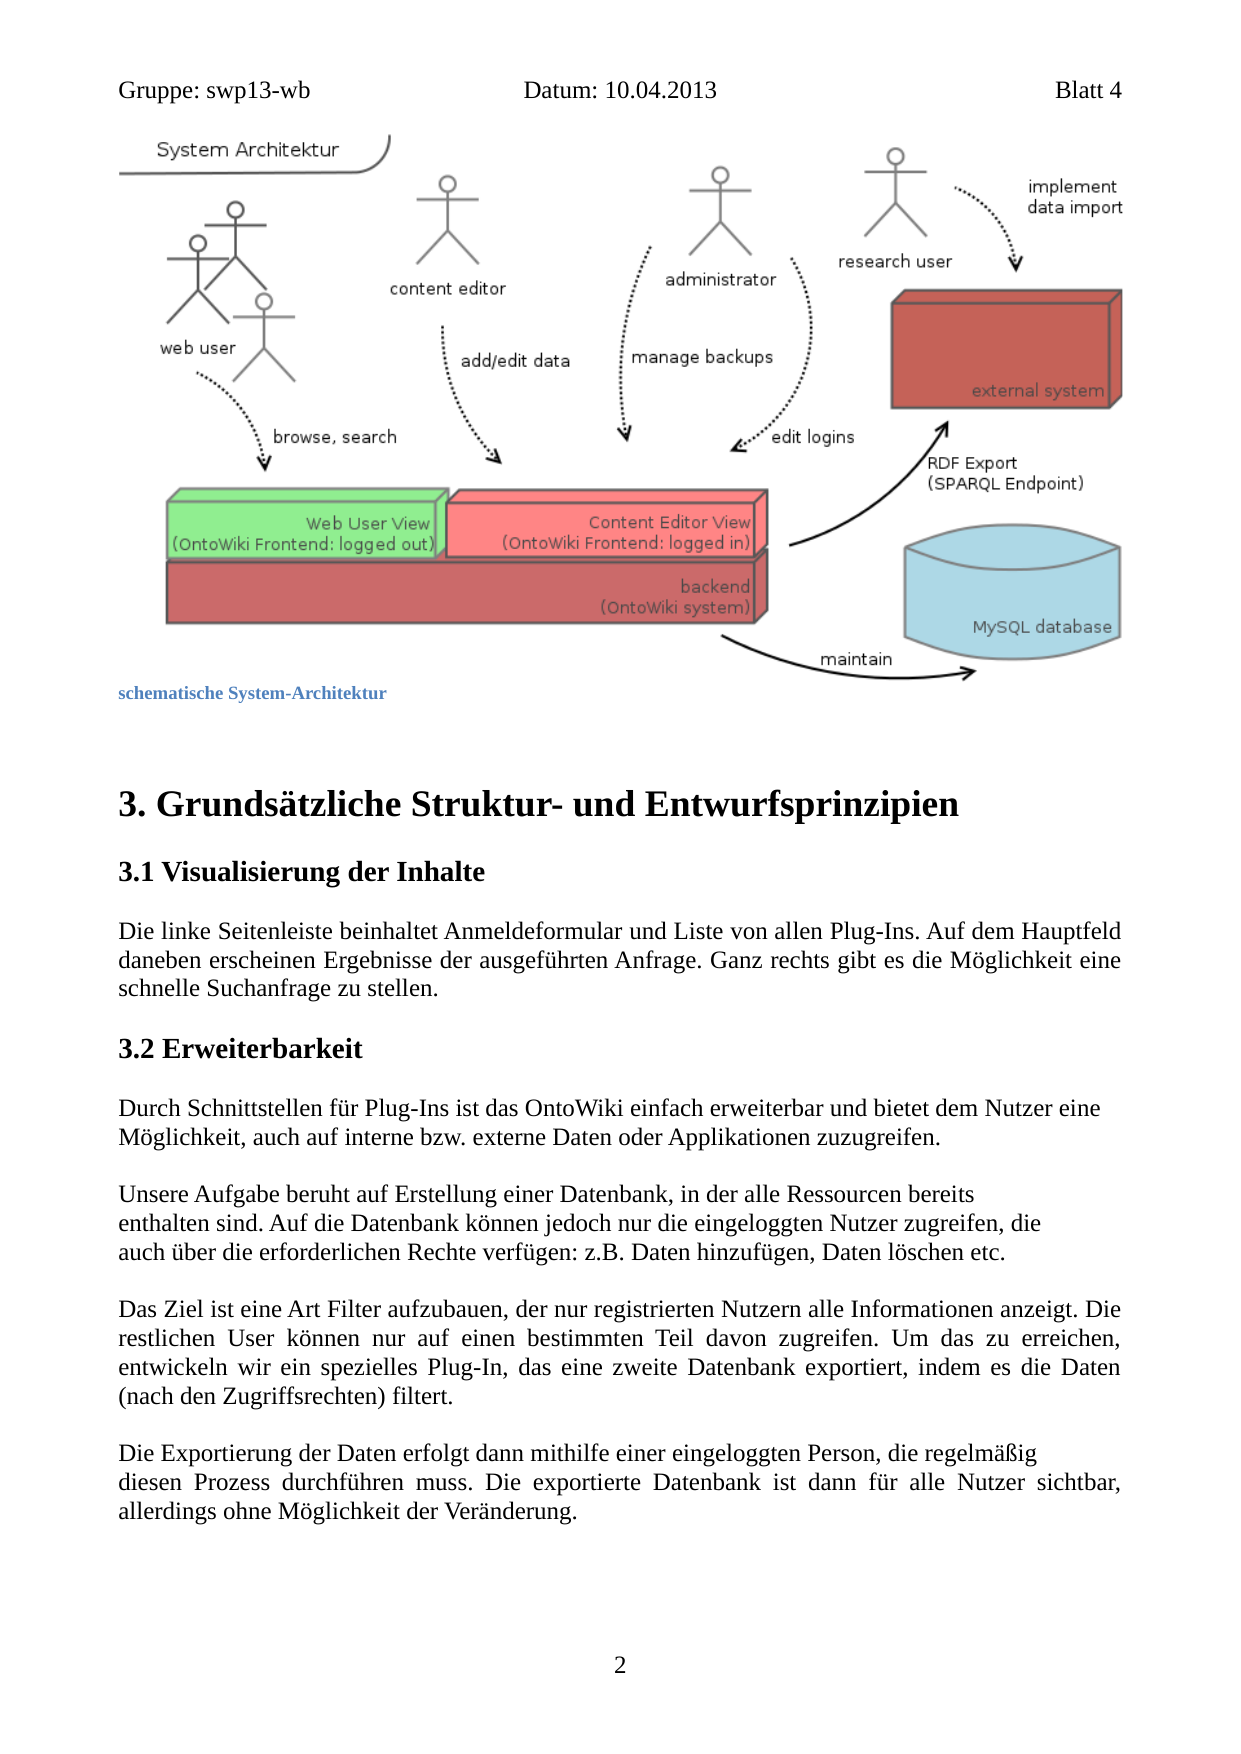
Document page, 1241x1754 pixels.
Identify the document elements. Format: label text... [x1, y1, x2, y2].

text 3.2 Erweiterbarkeit [118, 1031, 1122, 1064]
text schematische System-Architektur [118, 682, 1122, 703]
text Das Ziel ist eine Art Filter aufzubauen, der nur registrierten Nutzern alle Informationen anzeigt. Die restlichen User können nur auf einen bestimmten Teil davon zugreifen. Um das zu erreichen, entwickeln wir ein spezielles Plug-In, das eine zweite Datenbank exportiert, indem es die Daten (nach den Zugriffsrechten) filtert. [118, 1294, 1122, 1409]
text Durch Schnittstellen für Plug-Ins ist das OntoWiki einfach erweiterbar und bietet dem Nutzer eine [118, 1093, 1122, 1122]
text Die linke Seitenleiste beinhaltet Anmeldeformular und Liste von allen Plug-Ins. Auf dem Hauptfeld daneben erscheinen Ergebnisse der ausgeführten Anfrage. Ganz rechts gibt es die Möglichkeit eine schnelle Suchanfrage zu stellen. [118, 916, 1122, 1002]
text Möglichkeit, auch auf interne bzw. externe Daten oder Applikationen zuzugreifen. [118, 1122, 1122, 1151]
text enthalten sind. Auf die Datenbank können jedoch nur die eingeloggten Nutzer zugreifen, die [118, 1208, 1122, 1237]
text Unsere Aufgabe beruht auf Erstellung einer Datenbank, in der alle Ressourcen bereits [118, 1179, 1122, 1208]
text 3. Grundsätzliche Struktur- und Entwurfsprinzipien [118, 782, 1122, 825]
picture [118, 132, 1123, 682]
text auch über die erforderlichen Rechte verfügen: z.B. Daten hinzufügen, Daten löschen etc. [118, 1237, 1122, 1266]
text Die Exportierung der Daten erfolgt dann mithilfe einer eingeloggten Person, die regelmäßig [118, 1438, 1122, 1467]
text diesen Prozess durchführen muss. Die exportierte Datenbank ist dann für alle Nutzer sichtbar, allerdings ohne Möglichkeit der Veränderung. [118, 1467, 1122, 1524]
text 3.1 Visualisierung der Inhalte [118, 854, 1122, 887]
